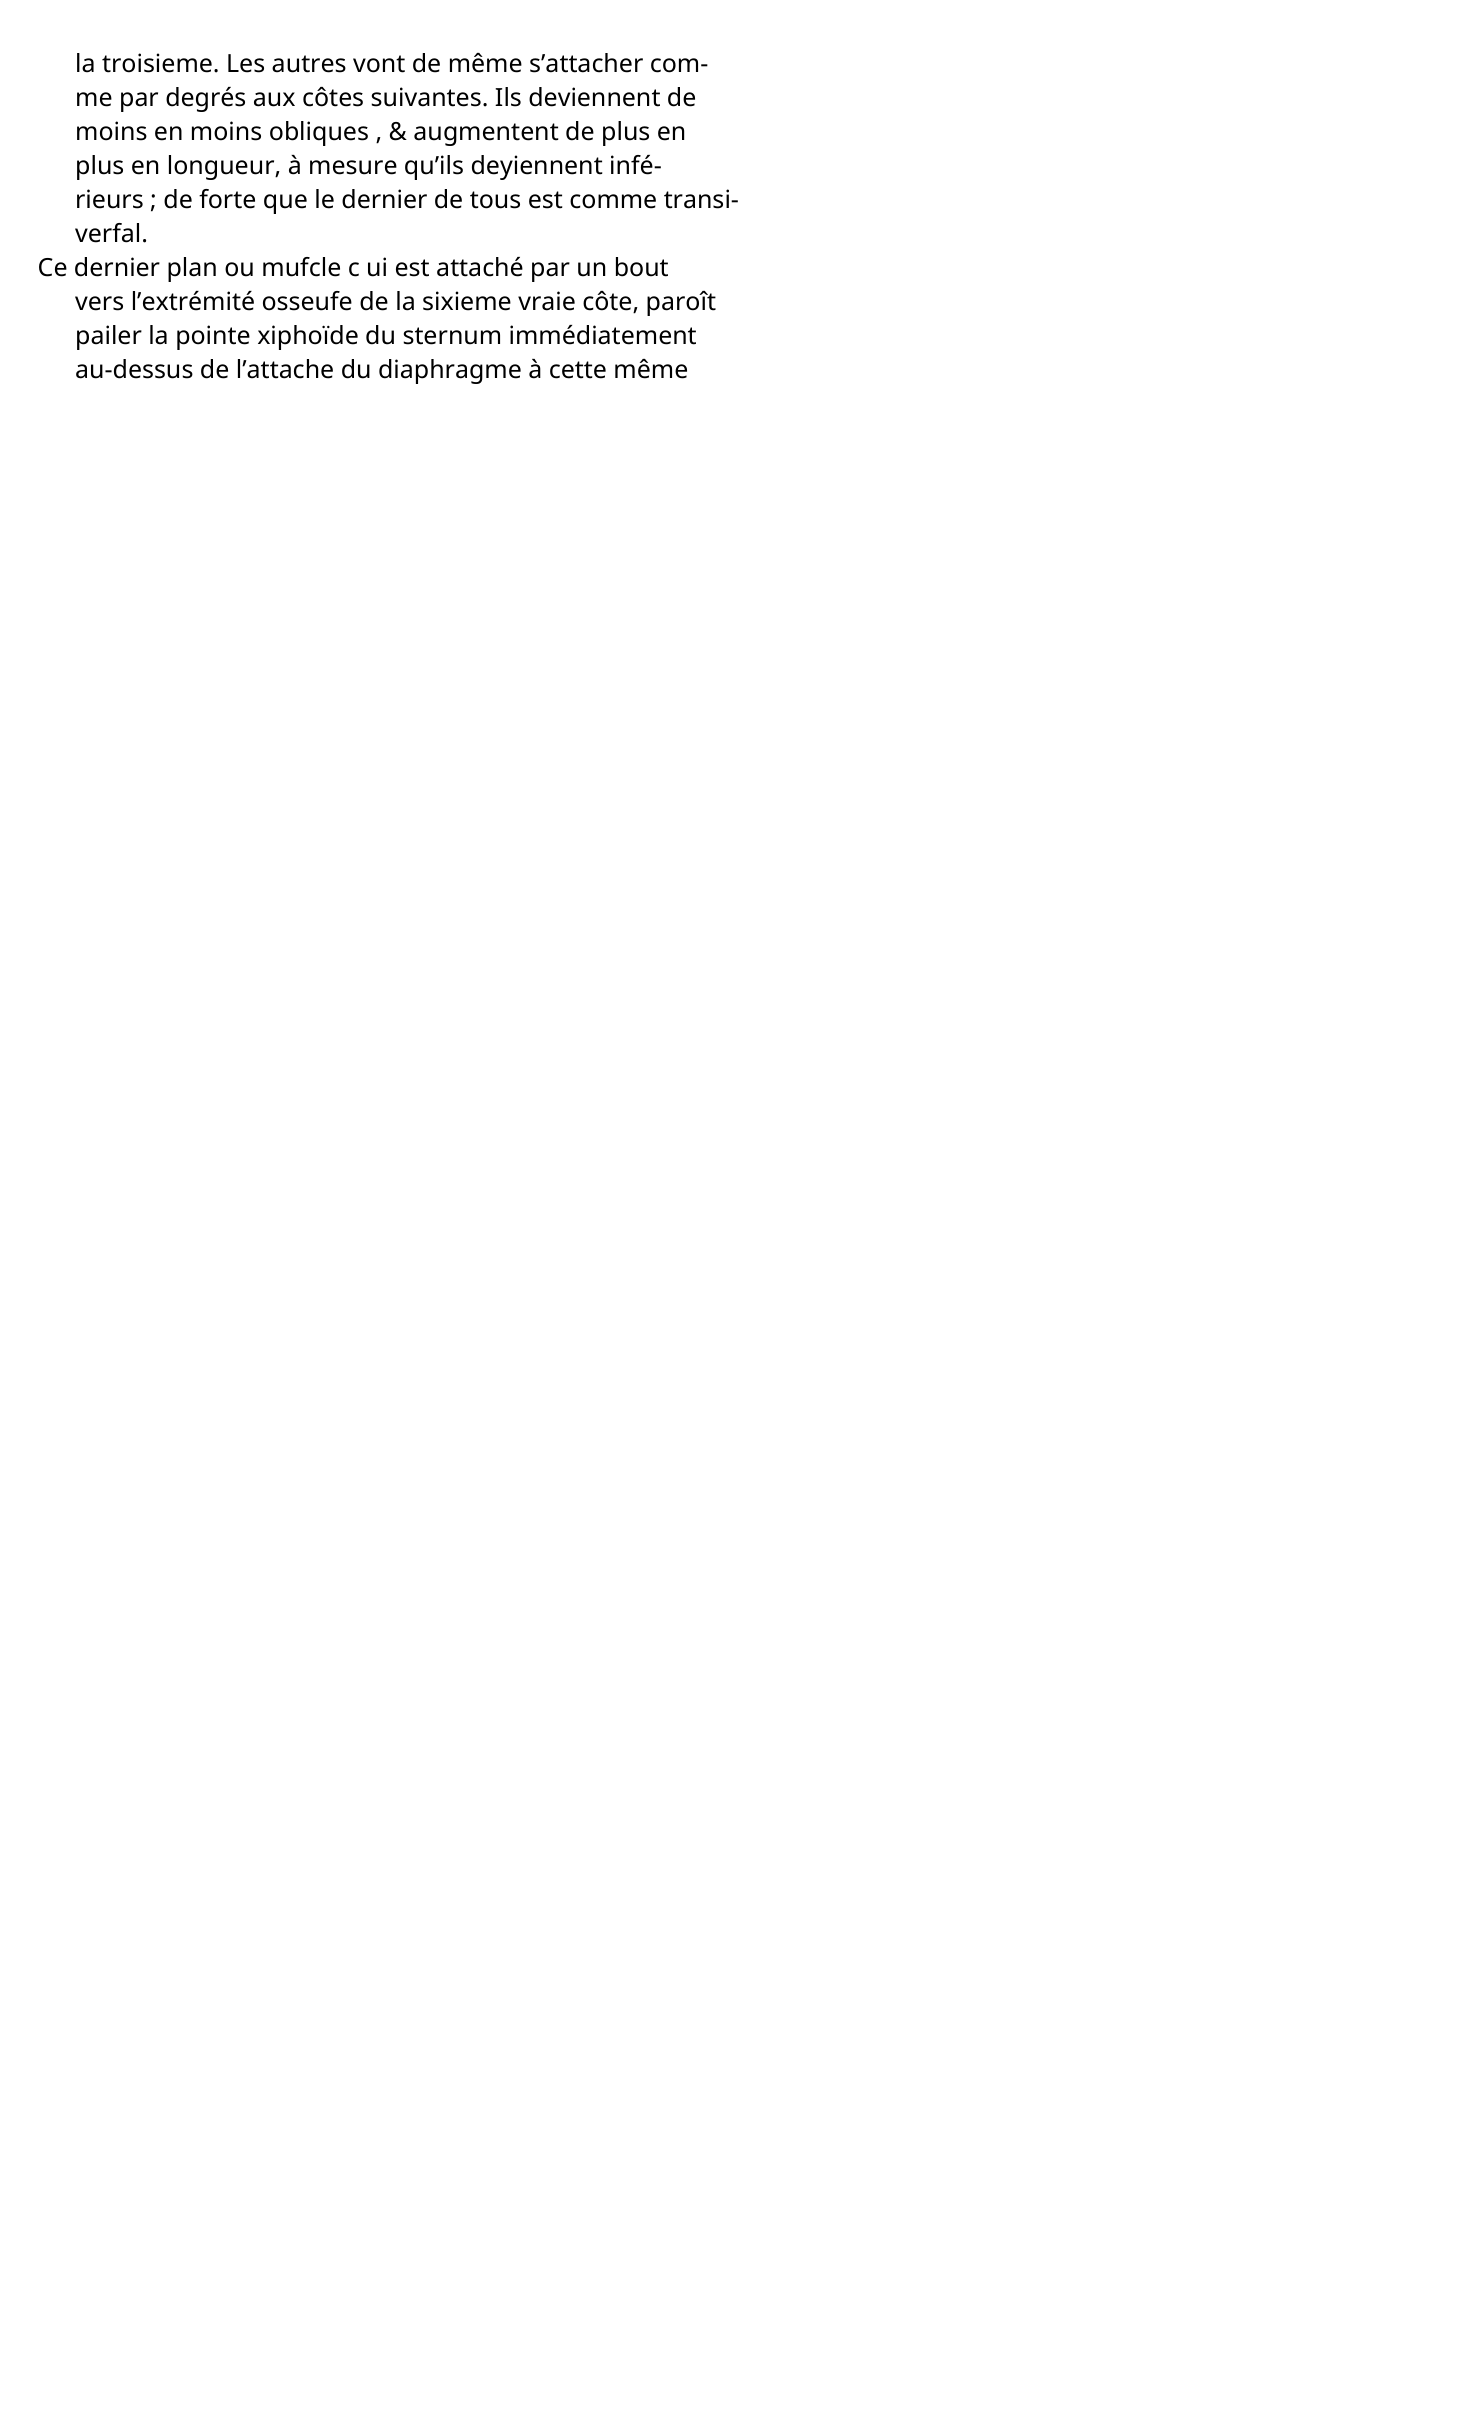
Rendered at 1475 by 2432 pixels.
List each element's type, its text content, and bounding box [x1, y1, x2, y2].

text Ce dernier plan ou mufcle c ui est attaché par un bout vers l’extrémité osseufe de la sixieme vraie côte, paroît pailer la pointe xiphoïde du sternum immédiatement au-dessus de l’attache du diaphragme à cette même [37, 250, 1437, 386]
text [37, 45, 1437, 250]
